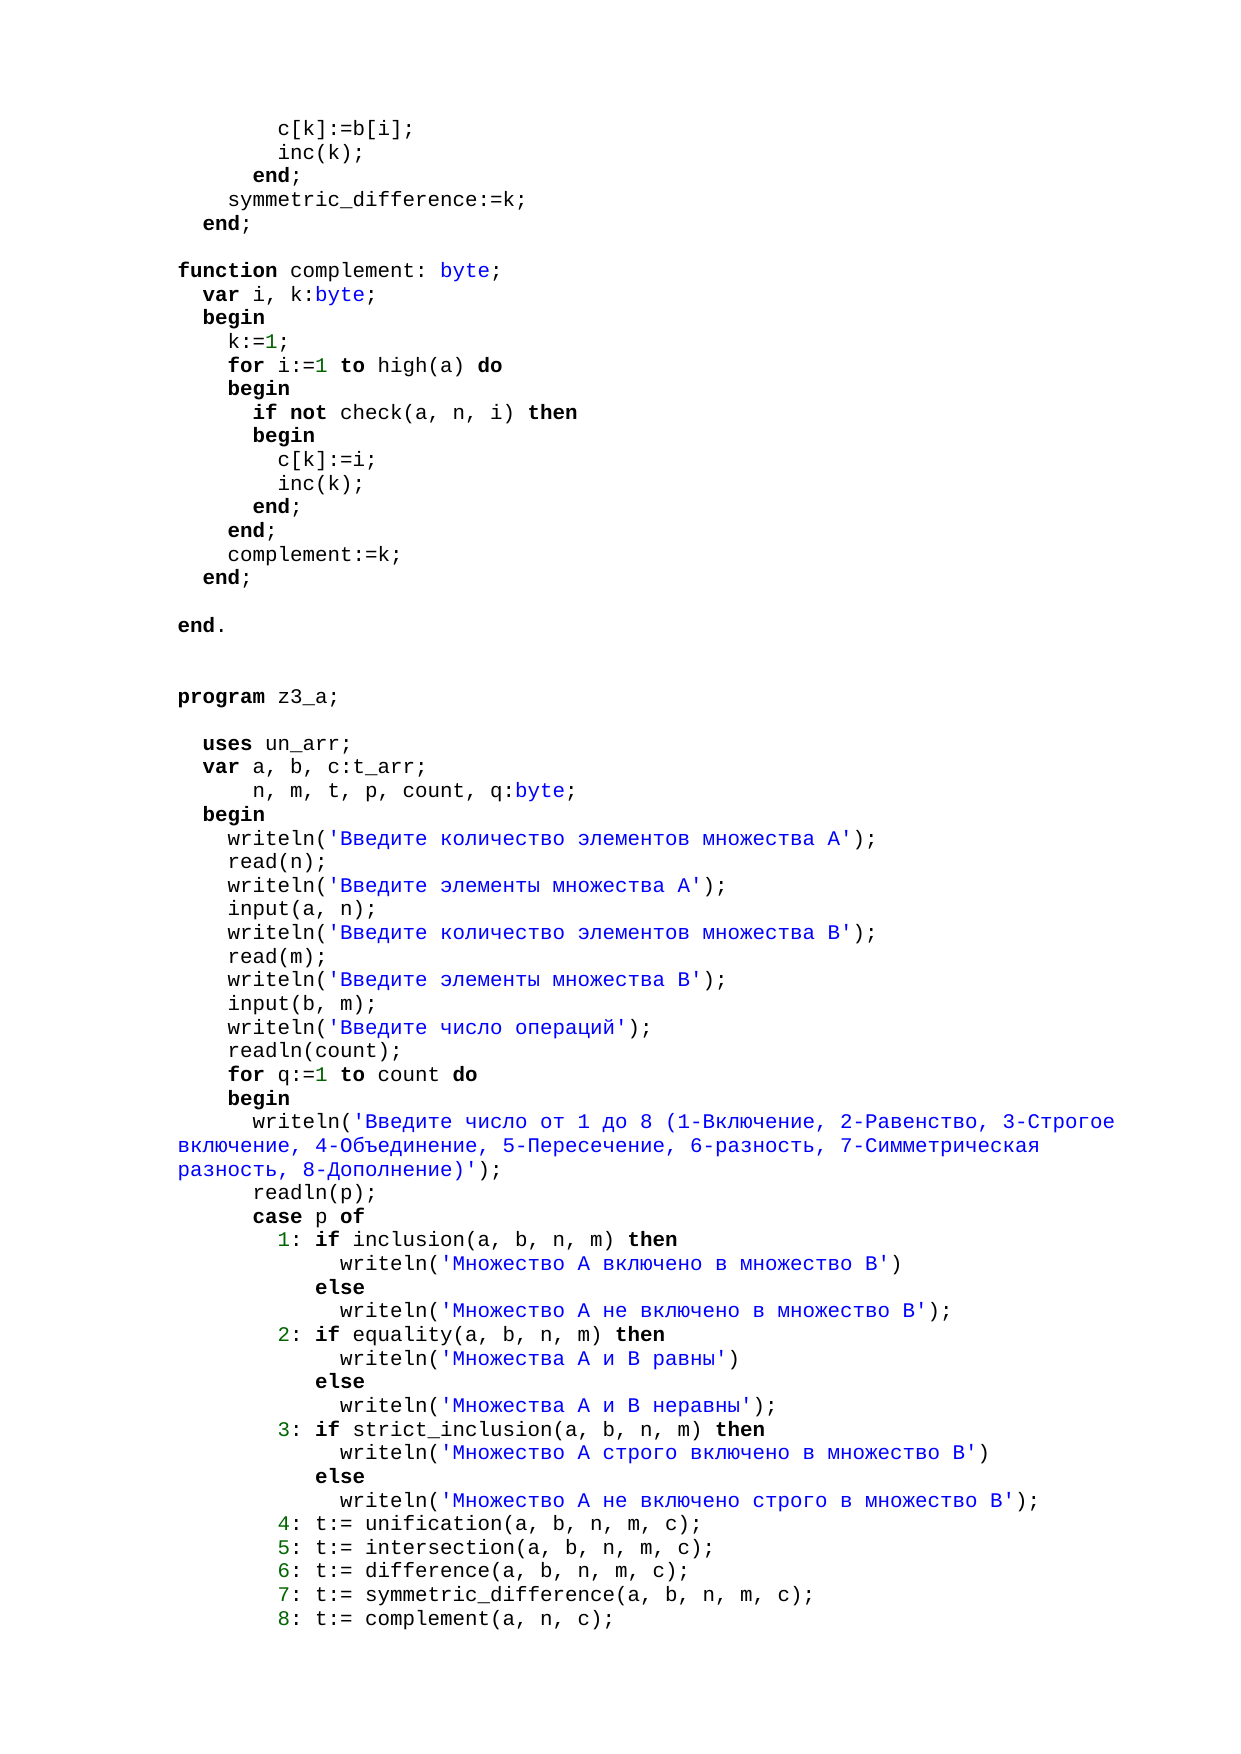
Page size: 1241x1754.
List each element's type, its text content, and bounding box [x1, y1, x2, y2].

text 7: t:= symmetric_difference(a, b, n, m, c); [177, 1584, 1152, 1608]
text inc(k); [177, 473, 1152, 496]
text readln(p); [177, 1182, 1152, 1206]
text begin [177, 426, 1152, 449]
text writeln('Введите число от 1 до 8 (1-Включение, 2-Равенство, 3-Строгое включение, 4-Объединение, 5-Пересечение, 6-разность, 7-Симметрическая разность, 8-Дополнение)'); [177, 1111, 1152, 1182]
text writeln('Введите элементы множества B'); [177, 969, 1152, 993]
text var i, k:byte; [177, 284, 1152, 307]
text else [177, 1466, 1152, 1489]
text input(a, n); [177, 898, 1152, 922]
text 3: if strict_inclusion(a, b, n, m) then [177, 1419, 1152, 1442]
text k:=1; [177, 331, 1152, 354]
text symmetric_difference:=k; [177, 189, 1152, 213]
text complement:=k; [177, 544, 1152, 567]
text 8: t:= complement(a, n, c); [177, 1608, 1152, 1631]
text end. [177, 615, 1152, 638]
text inc(k); [177, 142, 1152, 165]
text writeln('Множество А строго включено в множество В') [177, 1442, 1152, 1466]
text program z3_a; [177, 686, 1152, 709]
text writeln('Введите элементы множества А'); [177, 875, 1152, 898]
text writeln('Введите количество элементов множества B'); [177, 922, 1152, 946]
text 2: if equality(a, b, n, m) then [177, 1324, 1152, 1348]
text else [177, 1371, 1152, 1395]
text for q:=1 to count do [177, 1064, 1152, 1088]
text end; [177, 213, 1152, 236]
text writeln('Множества А и В неравны'); [177, 1395, 1152, 1419]
text writeln('Множества А и В равны') [177, 1348, 1152, 1371]
text for i:=1 to high(a) do [177, 354, 1152, 378]
text 5: t:= intersection(a, b, n, m, c); [177, 1537, 1152, 1561]
text 1: if inclusion(a, b, n, m) then [177, 1229, 1152, 1253]
text end; [177, 567, 1152, 591]
text end; [177, 496, 1152, 520]
text var a, b, c:t_arr; [177, 757, 1152, 780]
text begin [177, 378, 1152, 402]
text if not check(a, n, i) then [177, 402, 1152, 426]
text c[k]:=i; [177, 449, 1152, 473]
text function complement: byte; [177, 260, 1152, 284]
text writeln('Множество А не включено строго в множество В'); [177, 1489, 1152, 1513]
text begin [177, 1088, 1152, 1111]
text begin [177, 804, 1152, 827]
text n, m, t, p, count, q:byte; [177, 780, 1152, 804]
text begin [177, 307, 1152, 331]
text writeln('Множество А включено в множество В') [177, 1253, 1152, 1277]
text end; [177, 520, 1152, 544]
text writeln('Введите число операций'); [177, 1017, 1152, 1040]
text else [177, 1277, 1152, 1300]
text readln(count); [177, 1040, 1152, 1064]
text read(m); [177, 946, 1152, 969]
text 6: t:= difference(a, b, n, m, c); [177, 1561, 1152, 1584]
text read(n); [177, 851, 1152, 875]
text end; [177, 165, 1152, 189]
text c[k]:=b[i]; [177, 118, 1152, 142]
text uses un_arr; [177, 733, 1152, 757]
text 4: t:= unification(a, b, n, m, c); [177, 1513, 1152, 1537]
text writeln('Введите количество элементов множества А'); [177, 827, 1152, 851]
text case p of [177, 1206, 1152, 1229]
text input(b, m); [177, 993, 1152, 1017]
text writeln('Множество А не включено в множество В'); [177, 1300, 1152, 1324]
